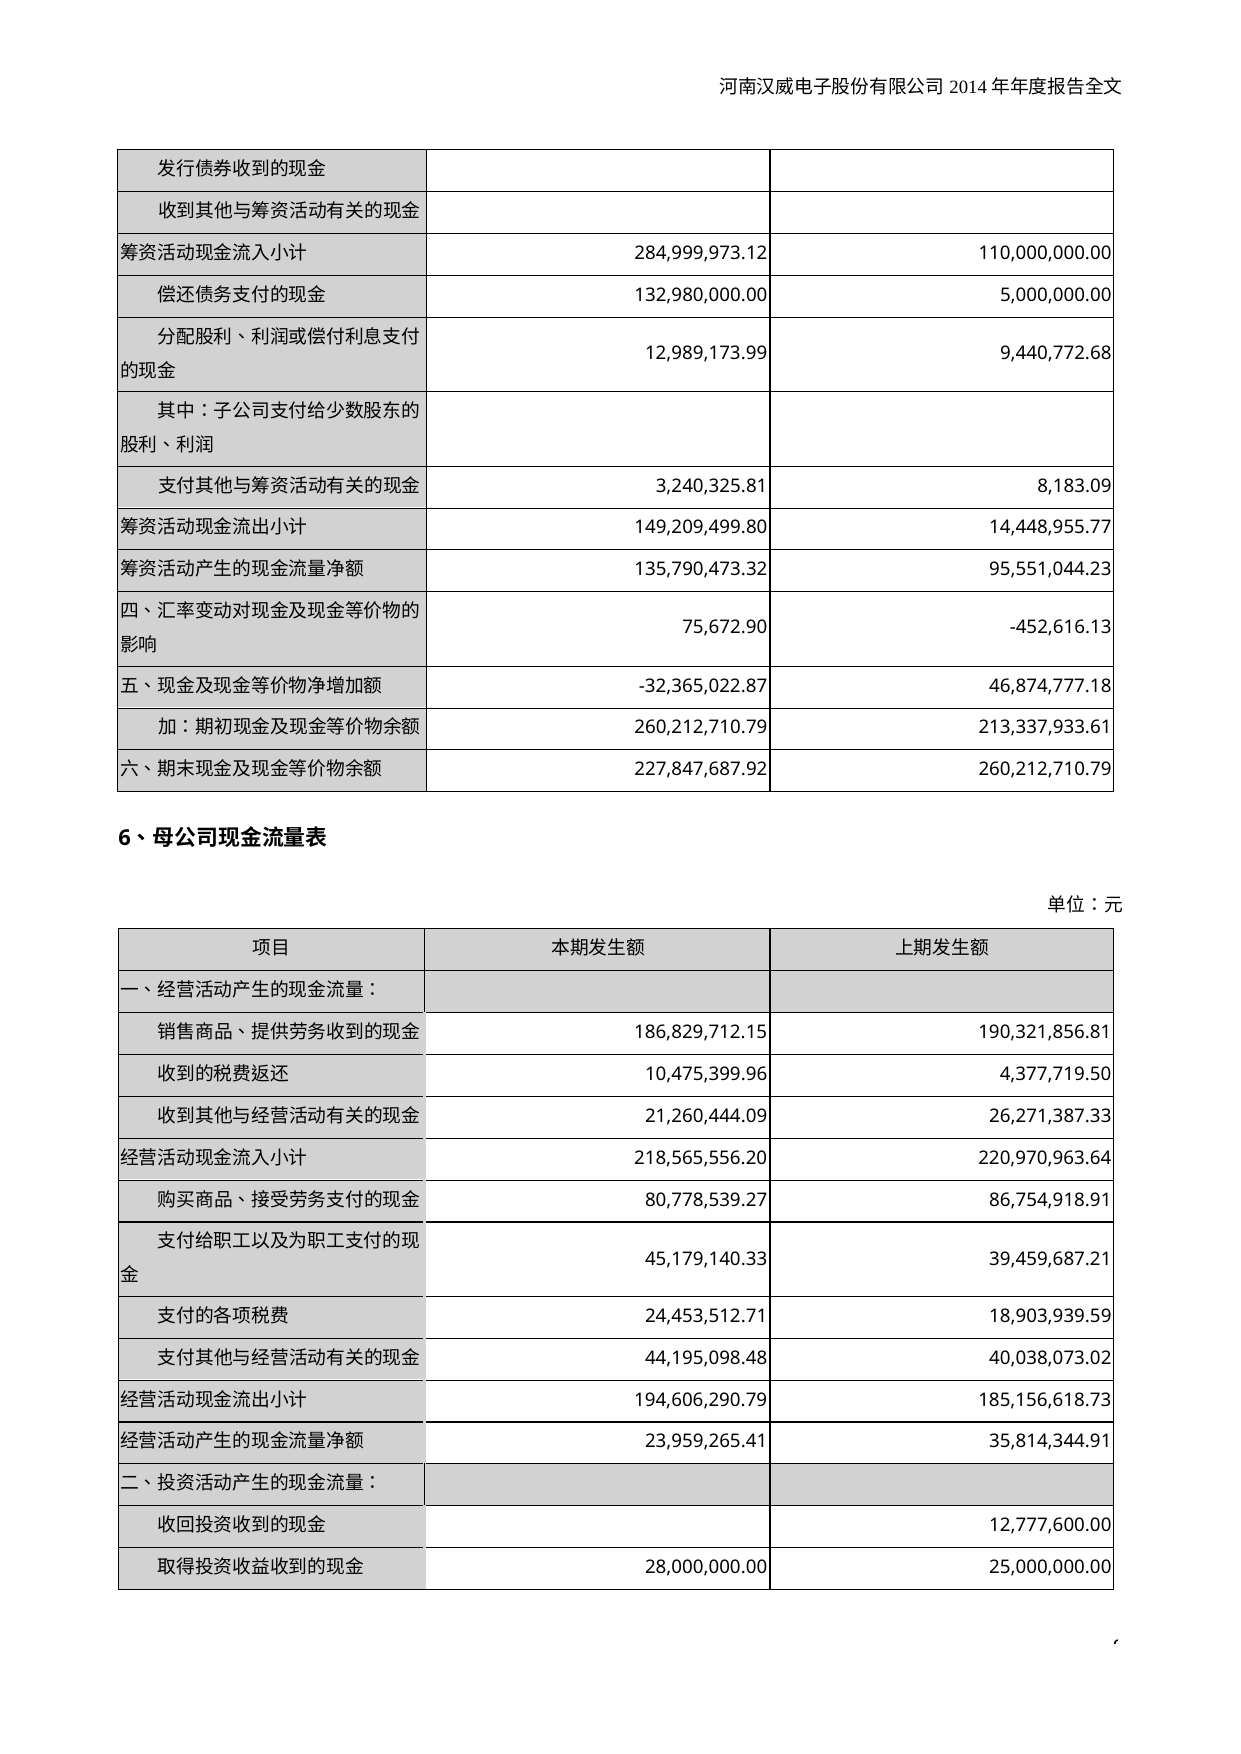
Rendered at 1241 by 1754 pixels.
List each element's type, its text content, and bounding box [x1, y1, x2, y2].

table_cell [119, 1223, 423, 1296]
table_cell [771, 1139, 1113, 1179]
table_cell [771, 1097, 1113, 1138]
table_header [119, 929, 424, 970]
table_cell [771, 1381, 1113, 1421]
subtitle 6、母公司现金流量表 [118, 822, 1138, 852]
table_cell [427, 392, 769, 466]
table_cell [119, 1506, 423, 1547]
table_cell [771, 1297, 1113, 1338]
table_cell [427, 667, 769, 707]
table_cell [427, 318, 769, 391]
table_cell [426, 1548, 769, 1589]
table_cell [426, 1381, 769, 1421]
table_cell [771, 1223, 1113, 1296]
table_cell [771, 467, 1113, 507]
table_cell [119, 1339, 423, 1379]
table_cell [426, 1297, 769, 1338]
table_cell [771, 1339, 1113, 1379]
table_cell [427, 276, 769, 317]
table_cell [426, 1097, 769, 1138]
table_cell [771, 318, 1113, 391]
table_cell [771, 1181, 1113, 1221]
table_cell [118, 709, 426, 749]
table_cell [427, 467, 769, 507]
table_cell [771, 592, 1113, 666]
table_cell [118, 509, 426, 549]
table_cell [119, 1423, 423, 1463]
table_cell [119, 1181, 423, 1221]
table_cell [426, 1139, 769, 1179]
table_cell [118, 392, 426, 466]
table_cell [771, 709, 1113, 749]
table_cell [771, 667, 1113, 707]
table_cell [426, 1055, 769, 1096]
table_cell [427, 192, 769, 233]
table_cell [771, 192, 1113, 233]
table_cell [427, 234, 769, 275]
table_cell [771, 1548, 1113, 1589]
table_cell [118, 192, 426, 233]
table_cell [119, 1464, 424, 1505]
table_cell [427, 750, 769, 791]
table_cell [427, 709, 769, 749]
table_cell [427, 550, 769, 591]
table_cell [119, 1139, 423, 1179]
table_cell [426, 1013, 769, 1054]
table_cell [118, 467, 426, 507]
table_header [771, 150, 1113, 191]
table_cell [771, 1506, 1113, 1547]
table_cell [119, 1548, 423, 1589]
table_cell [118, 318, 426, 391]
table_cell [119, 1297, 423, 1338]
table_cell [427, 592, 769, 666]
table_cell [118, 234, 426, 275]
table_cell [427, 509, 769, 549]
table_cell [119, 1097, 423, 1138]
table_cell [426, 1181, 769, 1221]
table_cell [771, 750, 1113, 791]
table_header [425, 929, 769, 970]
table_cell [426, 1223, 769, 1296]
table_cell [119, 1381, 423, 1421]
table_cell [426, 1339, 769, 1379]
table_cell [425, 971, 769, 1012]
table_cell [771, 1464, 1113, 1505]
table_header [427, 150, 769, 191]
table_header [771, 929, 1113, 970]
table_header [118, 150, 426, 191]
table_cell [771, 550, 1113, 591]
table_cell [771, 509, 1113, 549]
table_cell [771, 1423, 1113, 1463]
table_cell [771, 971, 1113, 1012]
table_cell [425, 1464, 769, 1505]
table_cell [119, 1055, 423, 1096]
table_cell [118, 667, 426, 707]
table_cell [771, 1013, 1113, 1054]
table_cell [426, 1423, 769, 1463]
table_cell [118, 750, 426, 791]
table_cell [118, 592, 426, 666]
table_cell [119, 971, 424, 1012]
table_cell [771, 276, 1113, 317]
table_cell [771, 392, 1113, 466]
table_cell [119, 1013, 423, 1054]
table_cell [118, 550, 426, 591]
text 单位：元 [102, 891, 1122, 917]
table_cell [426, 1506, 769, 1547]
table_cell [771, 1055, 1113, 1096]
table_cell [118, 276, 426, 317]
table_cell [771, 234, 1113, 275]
